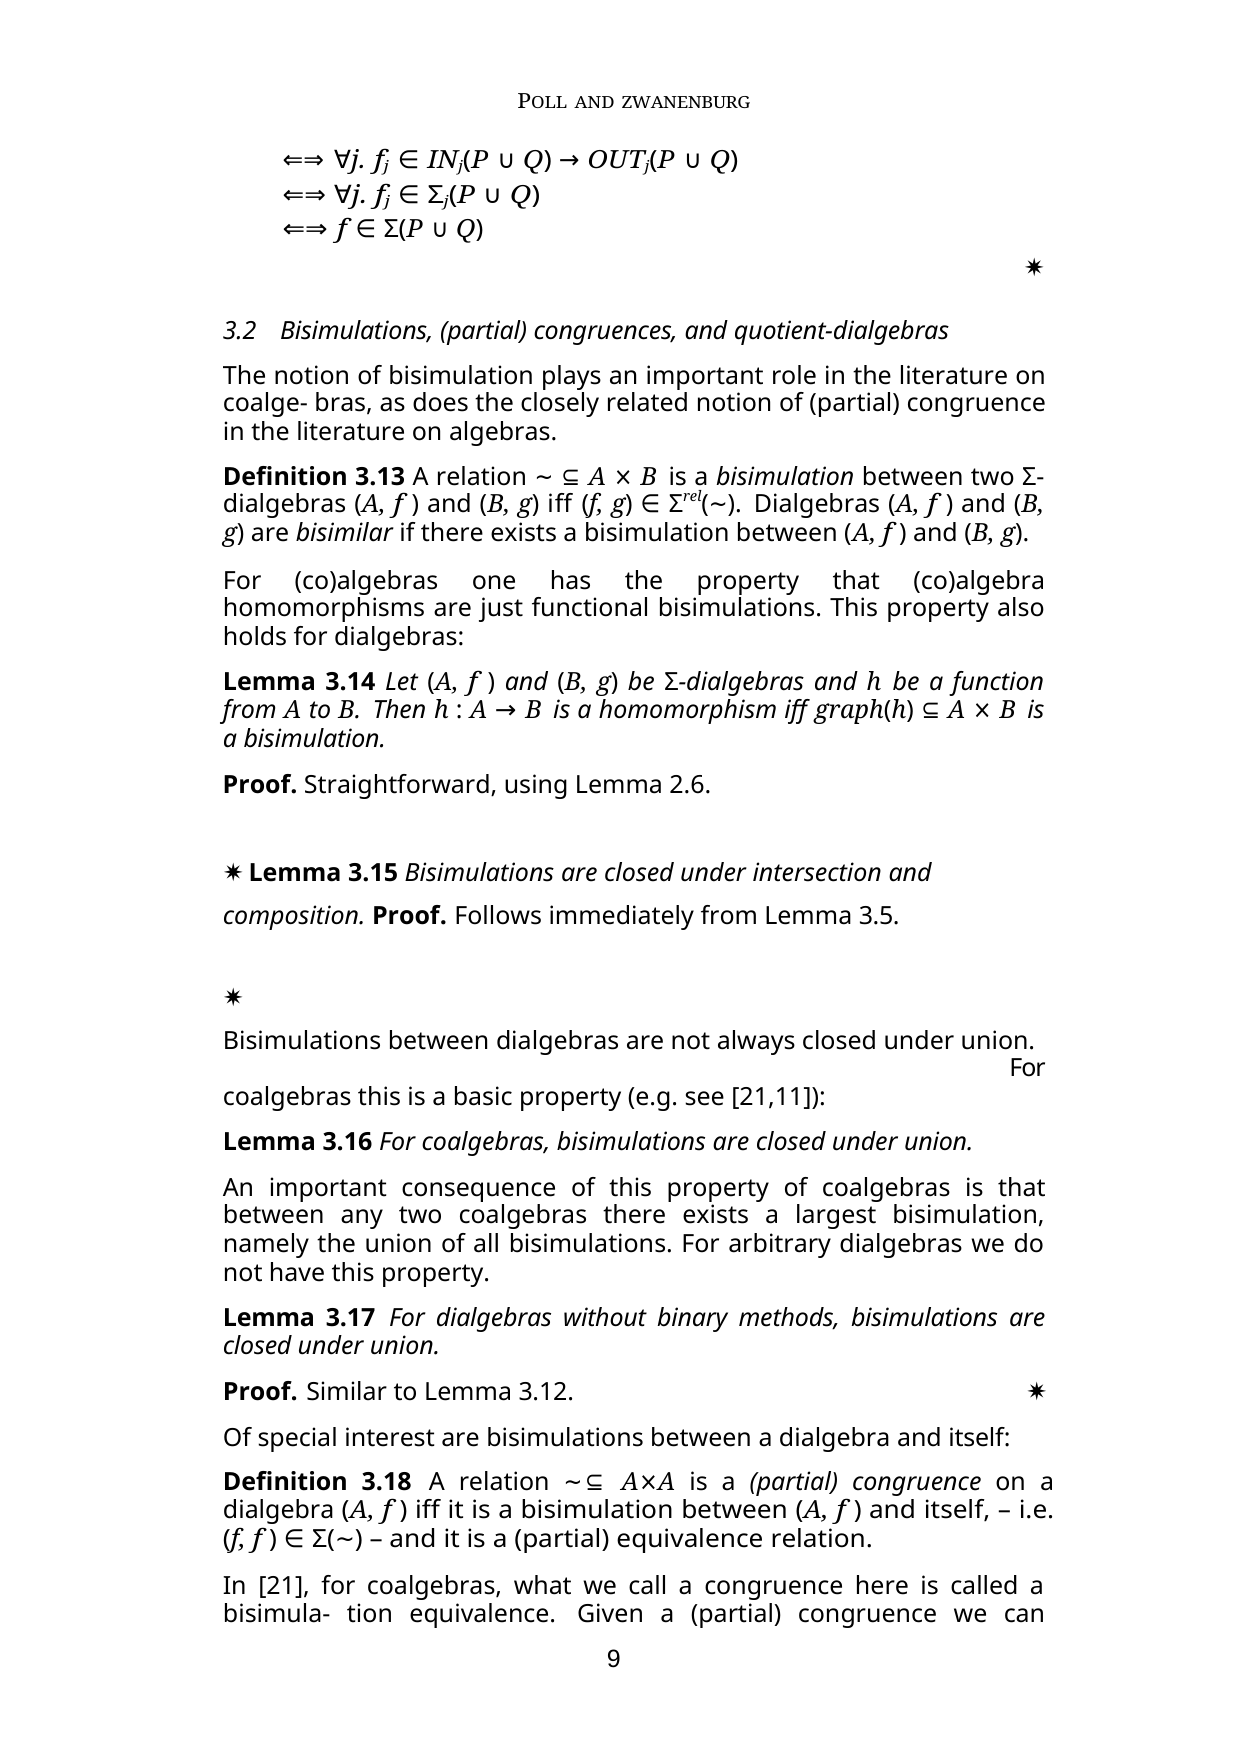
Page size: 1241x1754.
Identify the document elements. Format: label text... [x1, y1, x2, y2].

text Lemma 3.16 For coalgebras, bisimulations are closed under union. [223, 1123, 1092, 1158]
text Of special interest are bisimulations between a dialgebra and itself: [223, 1420, 1092, 1454]
text ⇐⇒ ∀j. fj ∈ INj(P ∪ Q) → OUTj(P ∪ Q) [282, 141, 1092, 176]
text Definition 3.13 A relation ∼ ⊆ A × B is a bisimulation between two Σ- dialgebras (A, f ) and (B, g) iff (f, g) ∈ Σrel(∼). Dialgebras (A, f ) and (B, g) are bisimilar if there exists a bisimulation between (A, f ) and (B, g). [223, 462, 1045, 549]
text ✷ [175, 253, 1045, 282]
text The notion of bisimulation plays an important role in the literature on coalge- bras, as does the closely related notion of (partial) congruence in the literature on algebras. [223, 361, 1046, 448]
text ⇐⇒ f ∈ Σ(P ∪ Q) [282, 210, 1092, 244]
text ⇐⇒ ∀j. fj ∈ Σj(P ∪ Q) [282, 176, 1092, 210]
text Definition 3.18 A relation ∼⊆ A×A is a (partial) congruence on a dialgebra (A, f ) iff it is a bisimulation between (A, f ) and itself, – i.e. (f, f ) ∈ Σ(∼) – and it is a (partial) equivalence relation. [223, 1468, 1054, 1554]
text Proof. Similar to Lemma 3.12. ✷ [223, 1374, 1092, 1408]
text Lemma 3.14 Let (A, f ) and (B, g) be Σ-dialgebras and h be a function from A to B. Then h : A → B is a homomorphism iff graph(h) ⊆ A × B is a bisimulation. [223, 668, 1045, 754]
list Bisimulations, (partial) congruences, and quotient-dialgebras [223, 312, 1092, 346]
text Proof. Straightforward, using Lemma 2.6. ✷ Lemma 3.15 Bisimulations are closed under intersection and composition. Proof. Follows immediately from Lemma 3.5. ✷ [222, 767, 1045, 1013]
text Bisimulations between dialgebras are not always closed under union. For coalgebras this is a basic property (e.g. see [21,11]): [223, 1026, 1046, 1113]
text For (co)algebras one has the property that (co)algebra homomorphisms are just functional bisimulations. This property also holds for dialgebras: [223, 566, 1046, 653]
text An important consequence of this property of coalgebras is that between any two coalgebras there exists a largest bisimulation, namely the union of all bisimulations. For arbitrary dialgebras we do not have this property. [223, 1173, 1046, 1289]
text Lemma 3.17 For dialgebras without binary methods, bisimulations are closed under union. [223, 1304, 1045, 1361]
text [223, 1572, 1046, 1629]
